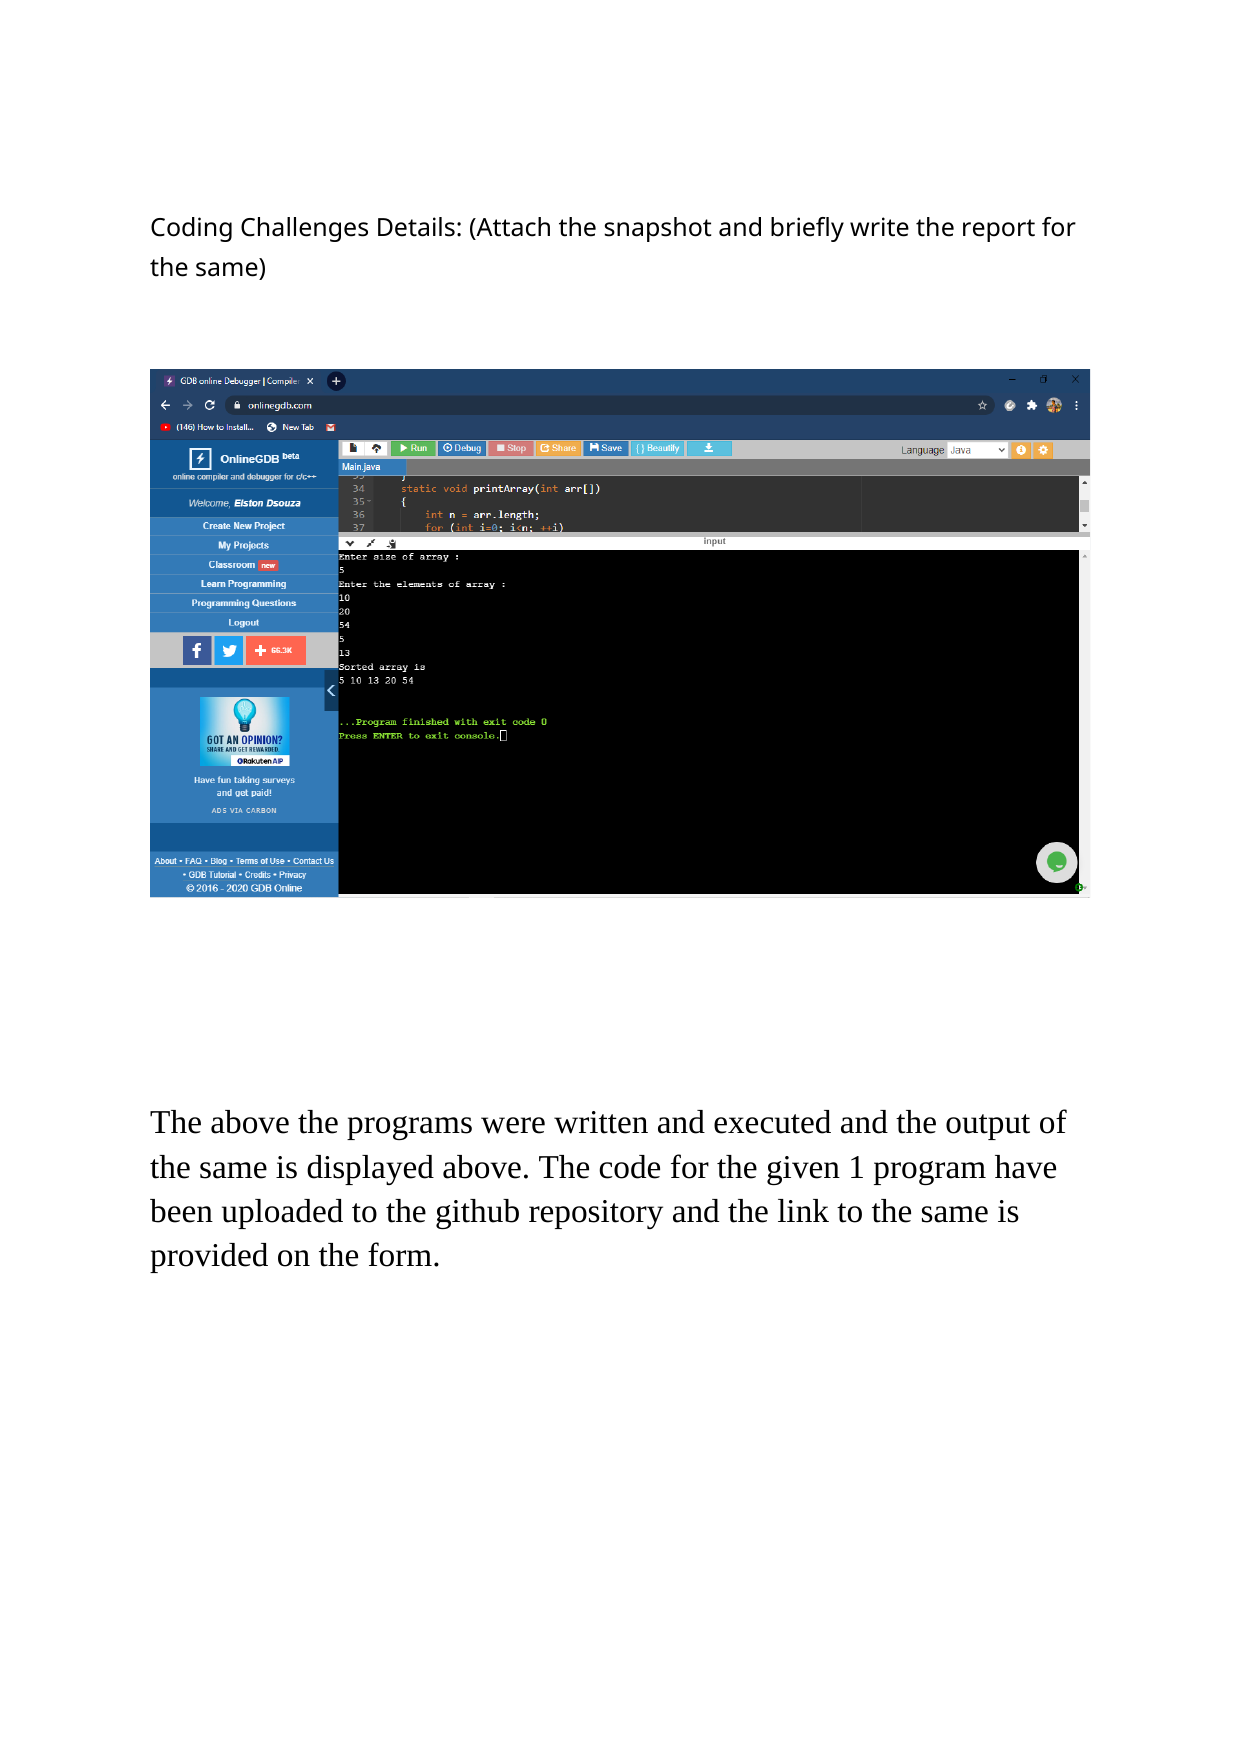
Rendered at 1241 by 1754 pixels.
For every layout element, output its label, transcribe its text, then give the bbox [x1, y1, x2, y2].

picture [150, 369, 1091, 898]
text The above the programs were written and executed and the output of the same is displayed above. The code for the given 1 program have been uploaded to the github repository and the link to the same is provided on the form. [150, 1103, 1090, 1273]
text Coding Challenges Details: (Attach the snapshot and briefly write the report for the same) [150, 210, 1090, 283]
